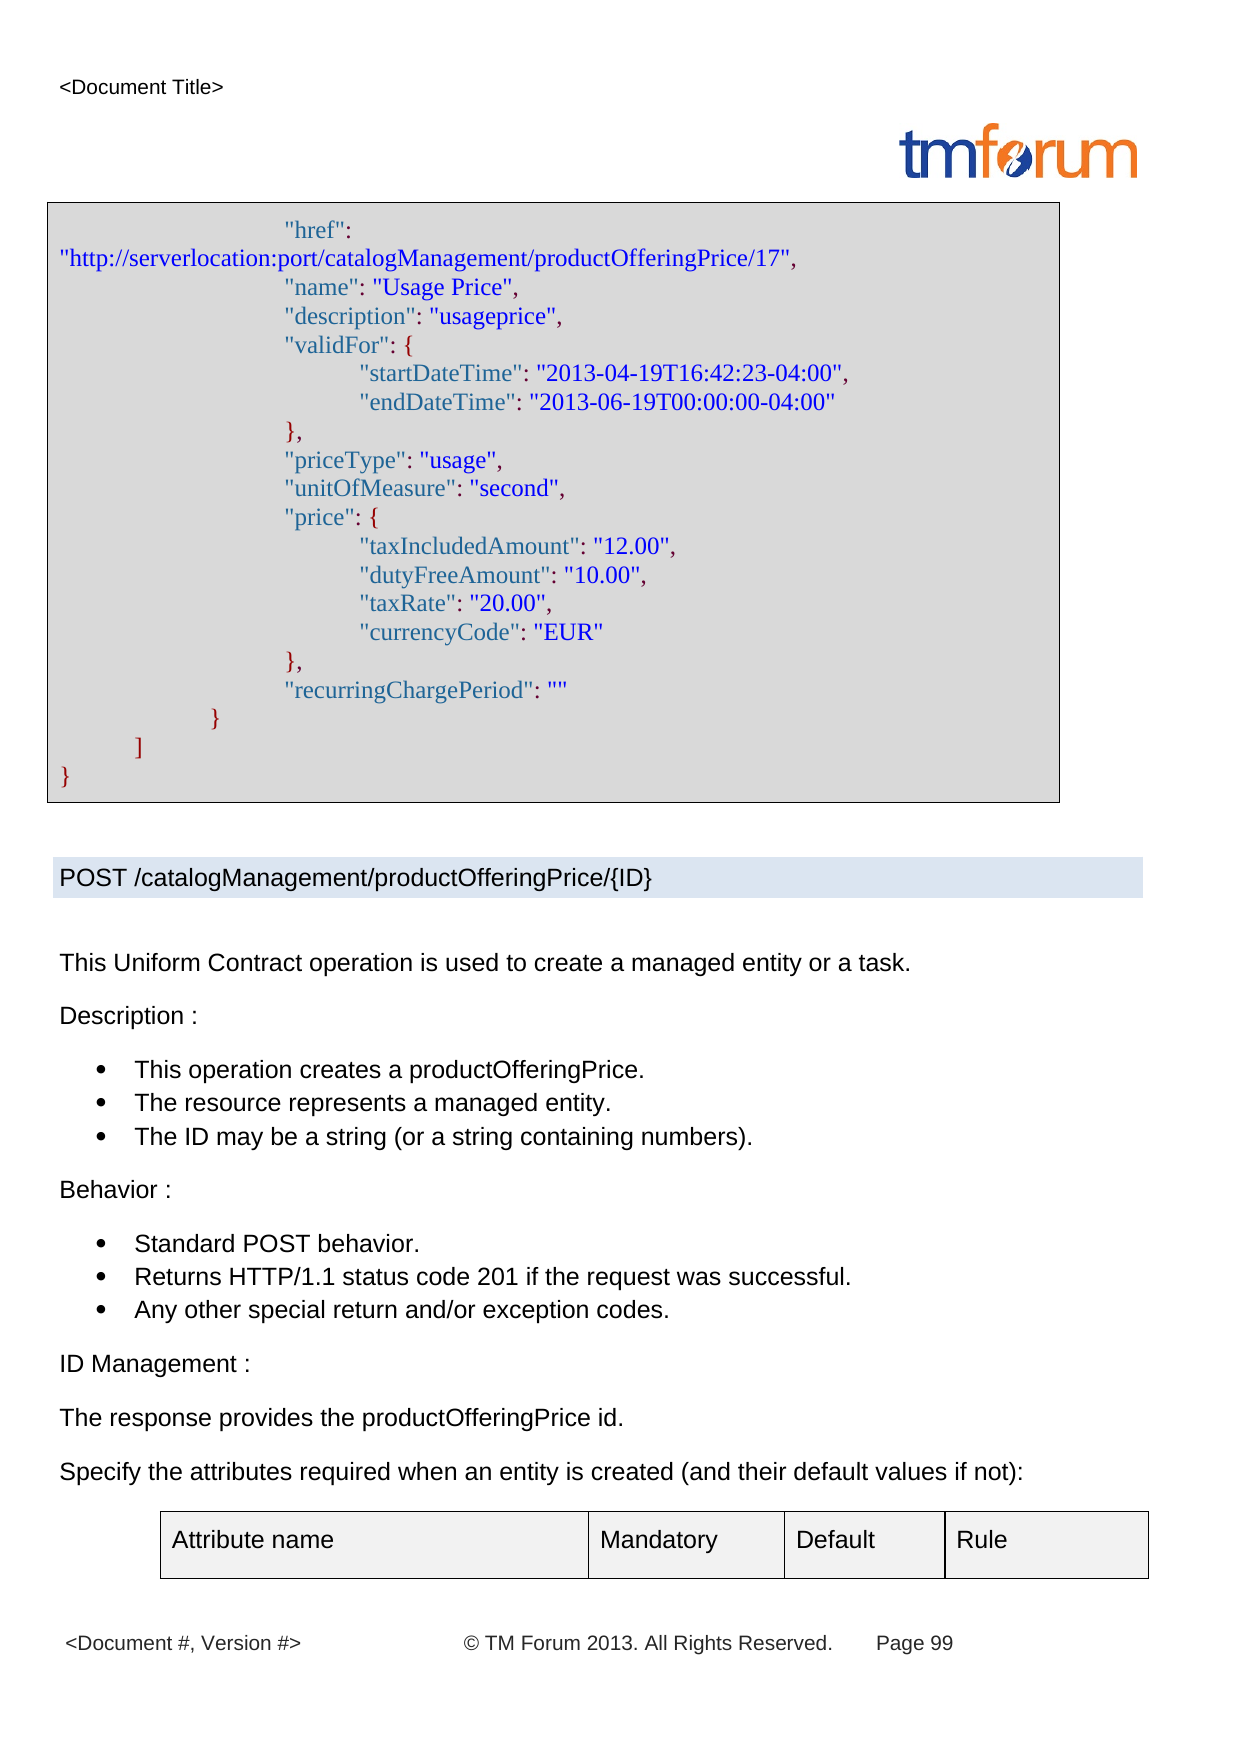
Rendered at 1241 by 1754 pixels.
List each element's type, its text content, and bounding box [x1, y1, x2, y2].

subtitle POST /catalogManagement/productOfferingPrice/{ID} [59, 863, 1137, 892]
list Any other special return and/or exception codes. [97, 1296, 1137, 1324]
list The resource represents a managed entity. [97, 1088, 1137, 1117]
table_header Rule [946, 1512, 1148, 1578]
text This Uniform Contract operation is used to create a managed entity or a task. [59, 947, 1137, 976]
text Specify the attributes required when an entity is created (and their default values if not): [59, 1457, 1137, 1486]
list This operation creates a productOfferingPrice. [97, 1055, 1137, 1084]
list Returns HTTP/1.1 status code 201 if the request was successful. [97, 1262, 1137, 1291]
text Behavior : [59, 1175, 1137, 1204]
list The ID may be a string (or a string containing numbers). [97, 1121, 1137, 1150]
text Description : [59, 1001, 1137, 1030]
table_header Default [785, 1512, 944, 1578]
text The response provides the productOfferingPrice id. [59, 1403, 1137, 1432]
text ID Management : [59, 1349, 1137, 1378]
table_header Mandatory [589, 1512, 784, 1578]
list Standard POST behavior. [97, 1229, 1137, 1258]
picture [899, 123, 1137, 178]
table_header Attribute name [161, 1512, 588, 1578]
